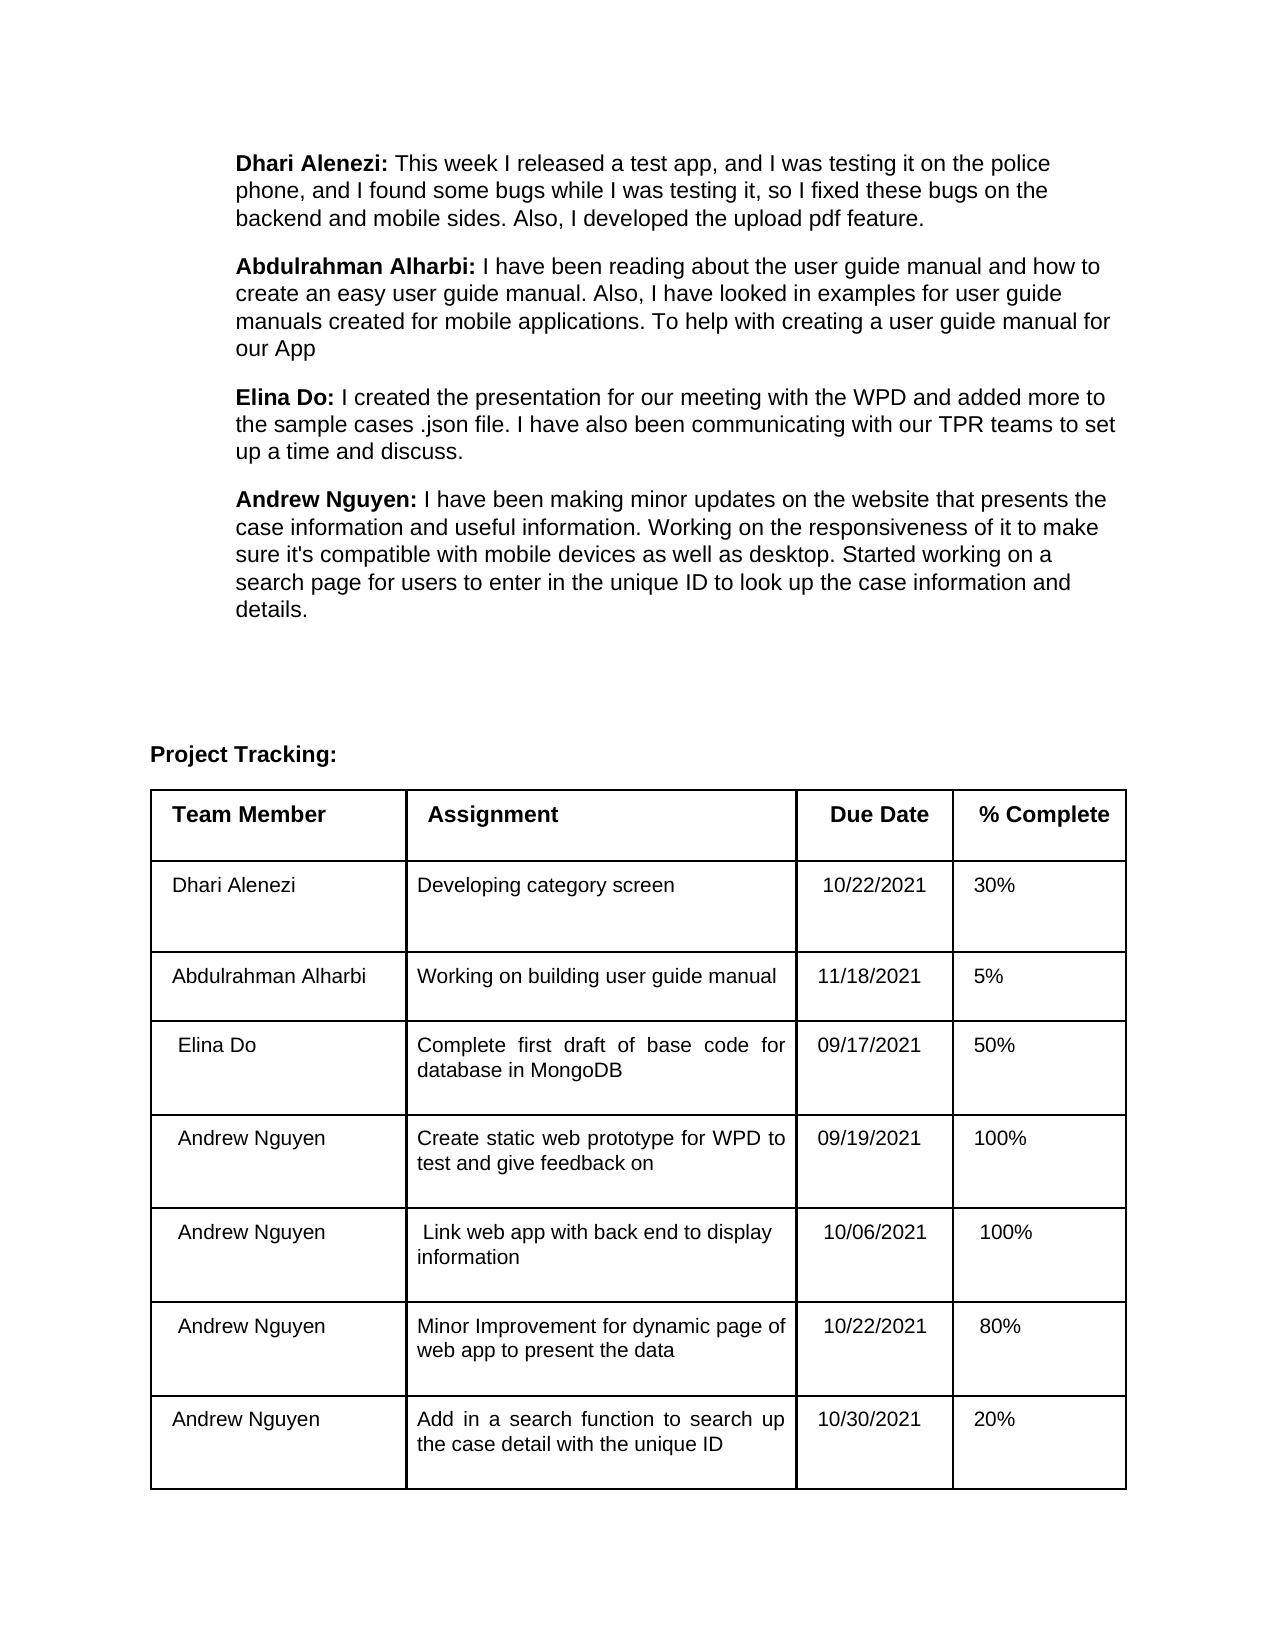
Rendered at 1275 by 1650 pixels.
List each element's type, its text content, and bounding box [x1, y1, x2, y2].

table_header Due Date [798, 791, 952, 860]
table_cell 09/19/2021 [798, 1116, 952, 1207]
text Andrew Nguyen: I have been making minor updates on the website that presents the case information and useful information. Working on the responsiveness of it to make sure it's compatible with mobile devices as well as desktop. Started working on a search page for users to enter in the unique ID to look up the case information and details. [235, 486, 1125, 622]
table_cell Andrew Nguyen [152, 1397, 405, 1488]
table_cell Elina Do [152, 1022, 405, 1114]
table_cell Andrew Nguyen [152, 1209, 405, 1301]
table_header % Complete [954, 791, 1125, 860]
text Dhari Alenezi: This week I released a test app, and I was testing it on the police phone, and I found some bugs while I was testing it, so I fixed these bugs on the backend and mobile sides. Also, I developed the upload pdf feature. [235, 150, 1125, 231]
table_cell Dhari Alenezi [152, 862, 405, 951]
table_cell Add in a search function to search up the case detail with the unique ID [408, 1397, 795, 1488]
table_cell 100% [954, 1116, 1125, 1207]
table_cell 5% [954, 953, 1125, 1020]
table_cell Working on building user guide manual [408, 953, 795, 1020]
table_cell Complete first draft of base code for database in MongoDB [408, 1022, 795, 1114]
table_header Assignment [408, 791, 795, 860]
table_cell 100% [954, 1209, 1125, 1301]
table_cell 30% [954, 862, 1125, 951]
table_cell 10/22/2021 [798, 1303, 952, 1394]
table_cell 50% [954, 1022, 1125, 1114]
table_cell Link web app with back end to display information [408, 1209, 795, 1301]
table_cell Minor Improvement for dynamic page of web app to present the data [408, 1303, 795, 1394]
table_cell 20% [954, 1397, 1125, 1488]
table_cell 10/22/2021 [798, 862, 952, 951]
text Elina Do: I created the presentation for our meeting with the WPD and added more to the sample cases .json file. I have also been communicating with our TPR teams to set up a time and discuss. [235, 383, 1125, 464]
table_cell 09/17/2021 [798, 1022, 952, 1114]
table_cell 10/06/2021 [798, 1209, 952, 1301]
table_cell 10/30/2021 [798, 1397, 952, 1488]
table_cell Abdulrahman Alharbi [152, 953, 405, 1020]
table_cell Andrew Nguyen [152, 1116, 405, 1207]
table_cell Andrew Nguyen [152, 1303, 405, 1394]
table_cell Create static web prototype for WPD to test and give feedback on [408, 1116, 795, 1207]
table_header Team Member [152, 791, 405, 860]
text Project Tracking: [150, 741, 1125, 767]
table_cell 80% [954, 1303, 1125, 1394]
table_cell Developing category screen [408, 862, 795, 951]
table_cell 11/18/2021 [798, 953, 952, 1020]
text Abdulrahman Alharbi: I have been reading about the user guide manual and how to create an easy user guide manual. Also, I have looked in examples for user guide manuals created for mobile applications. To help with creating a user guide manual for our App [235, 253, 1125, 362]
